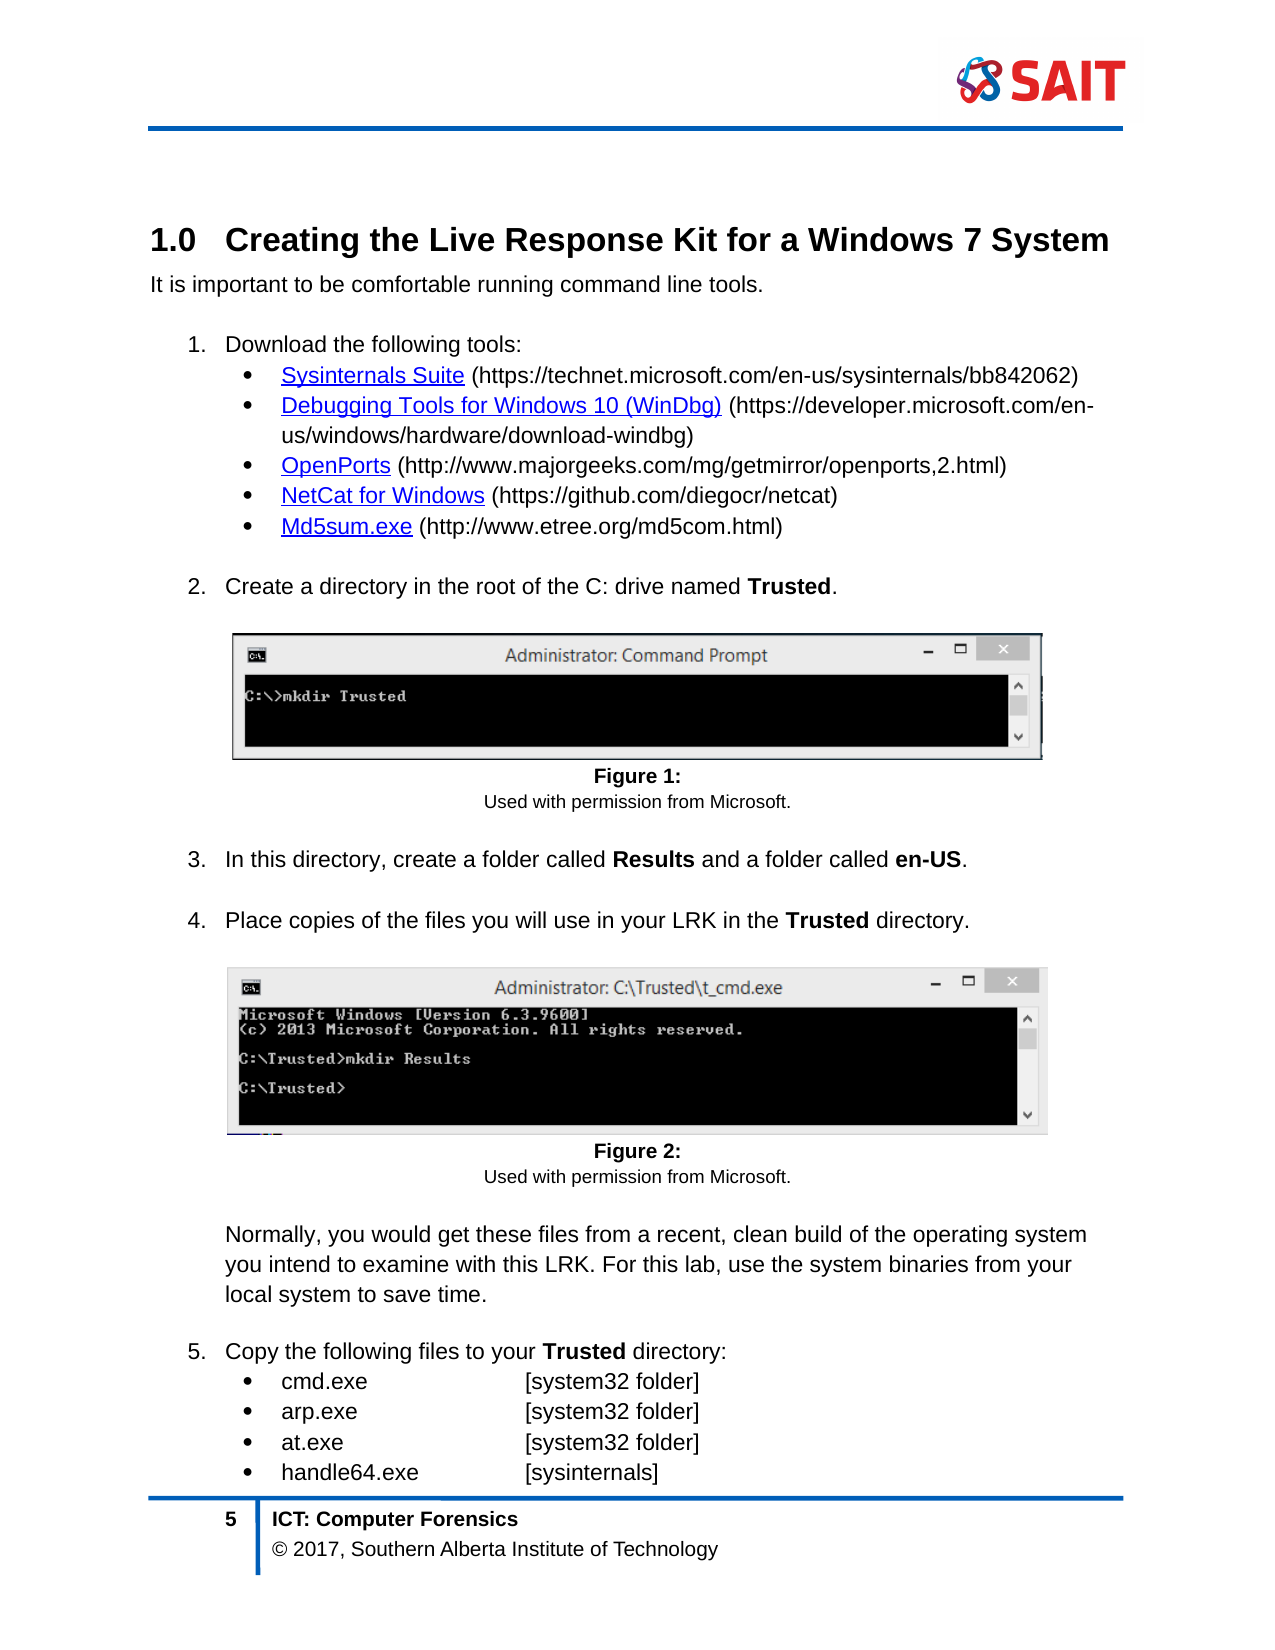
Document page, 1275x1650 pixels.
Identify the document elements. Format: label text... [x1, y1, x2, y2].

picture [227, 967, 1048, 1135]
text Used with permission from Microsoft. [150, 791, 1125, 813]
list Sysinternals Suite (https://technet.microsoft.com/en-us/sysinternals/bb842062) [244, 362, 1125, 388]
list at.exe [system32 folder] [244, 1428, 1125, 1455]
list In this directory, create a folder called Results and a folder called en-US. [187, 846, 1125, 872]
list NetCat for Windows (https://github.com/diegocr/netcat) [244, 482, 1125, 509]
list arp.exe [system32 folder] [244, 1398, 1125, 1425]
picture [232, 633, 1043, 760]
list OpenPorts (http://www.majorgeeks.com/mg/getmirror/openports,2.html) [244, 452, 1125, 478]
picture [937, 37, 1145, 123]
list Debugging Tools for Windows 10 (WinDbg) (https://developer.microsoft.com/en-us/windows/hardware/download-windbg) [244, 392, 1125, 448]
text Figure 2: [150, 1138, 1125, 1162]
text It is important to be comfortable running command line tools. [150, 271, 1125, 297]
list Md5sum.exe (http://www.etree.org/md5com.html) [244, 513, 1125, 539]
list Copy the following files to your Trusted directory: [187, 1338, 1125, 1364]
text Normally, you would get these files from a recent, clean build of the operating system you intend to examine with this LRK. For this lab, use the system binaries from your local system to save time. [225, 1221, 1125, 1308]
text Used with permission from Microsoft. [150, 1166, 1125, 1187]
list Download the following tools: [187, 331, 1125, 358]
subtitle Creating the Live Response Kit for a Windows 7 System [150, 220, 1125, 258]
text Figure 1: [150, 764, 1125, 788]
list Create a directory in the root of the C: drive named Trusted. [187, 573, 1125, 599]
list cmd.exe [system32 folder] [244, 1368, 1125, 1394]
list Place copies of the files you will use in your LRK in the Trusted directory. [187, 907, 1125, 933]
list handle64.exe [sysinternals] [244, 1459, 1125, 1485]
